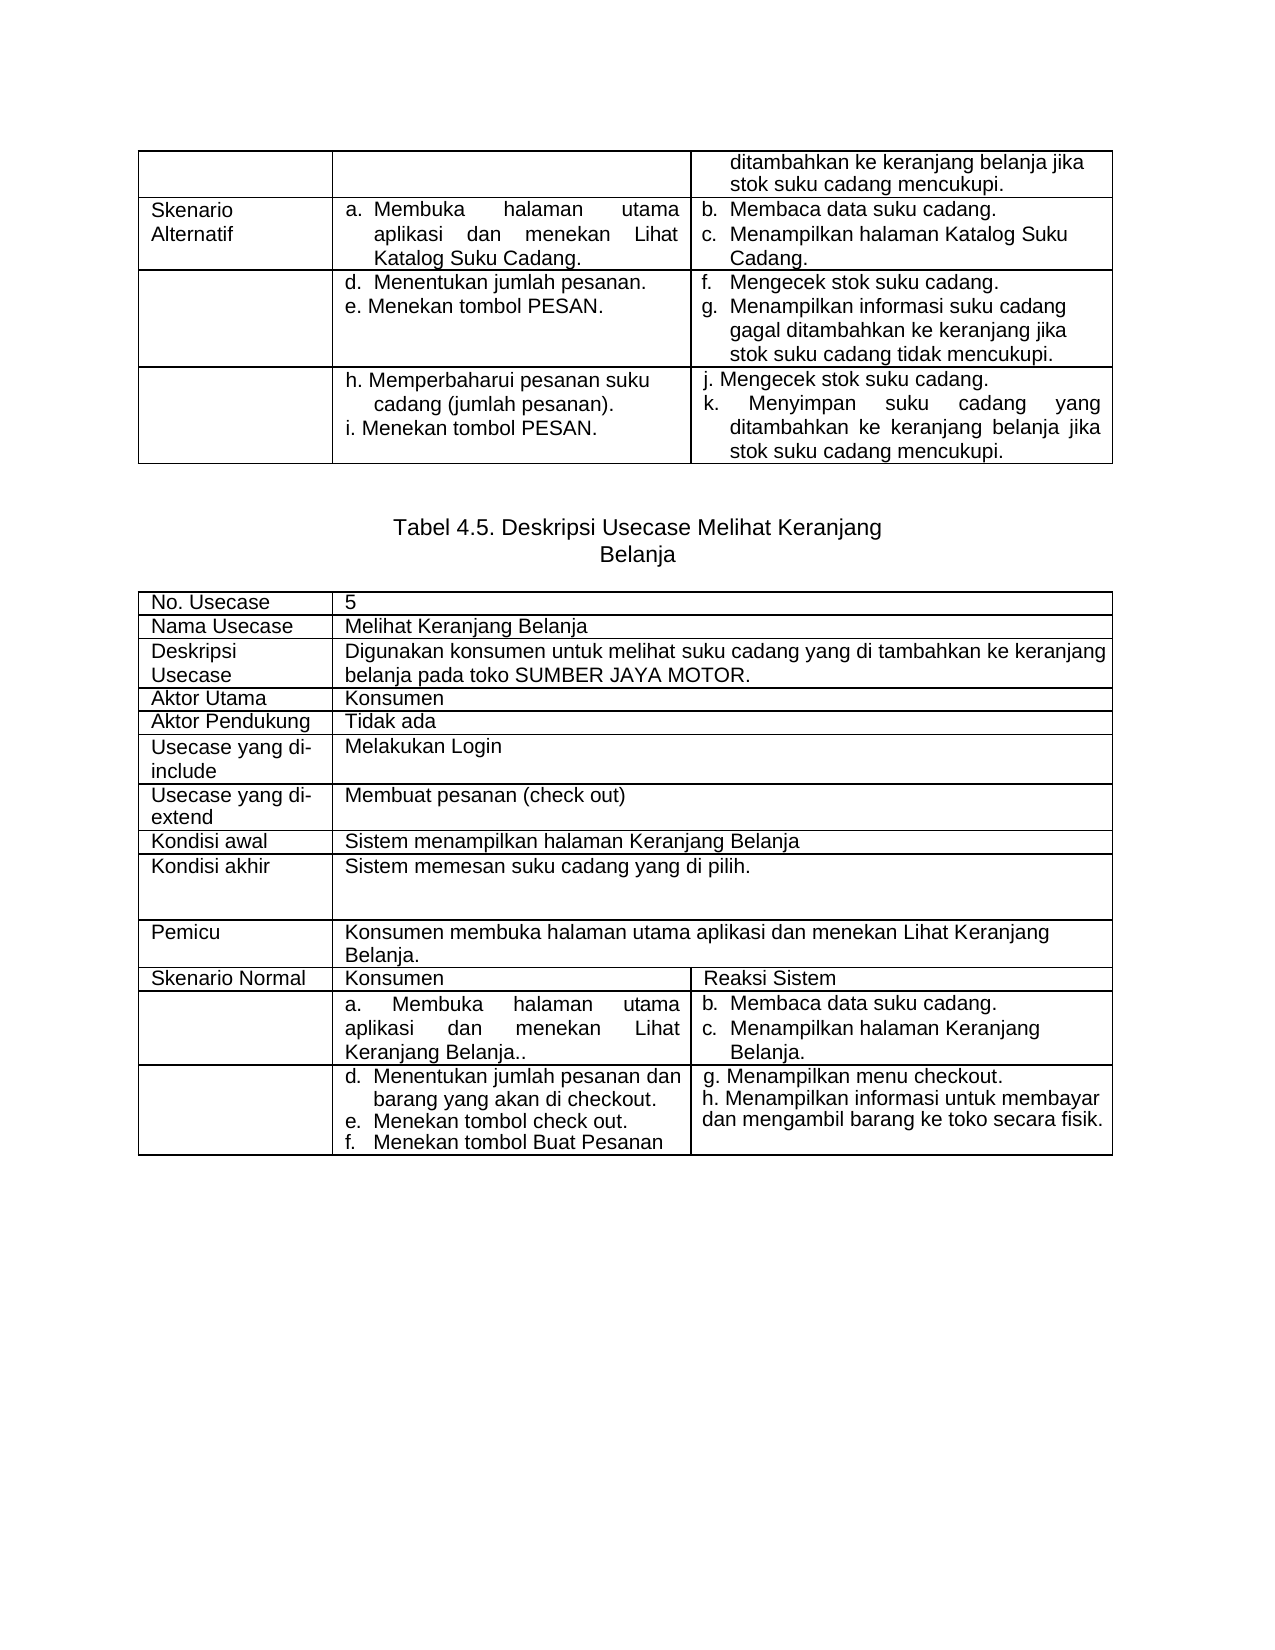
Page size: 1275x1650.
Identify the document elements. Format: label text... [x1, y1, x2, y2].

table_cell g. Menampilkan menu checkout. h. Menampilkan informasi untuk membayar dan mengambil barang ke toko secara fisik. [692, 1066, 1112, 1154]
table_cell Reaksi Sistem [692, 968, 1112, 990]
table_cell Pemicu [139, 921, 332, 967]
table_cell Menentukan jumlah pesanan dan barang yang akan di checkout. Menekan tombol check out. Menekan tombol Buat Pesanan [333, 1066, 690, 1154]
table_cell [139, 368, 332, 462]
table_cell Aktor Pendukung [139, 712, 332, 733]
table_cell h. Memperbaharui pesanan suku cadang (jumlah pesanan). i. Menekan tombol PESAN. [333, 368, 690, 462]
table_cell Konsumen [333, 689, 1112, 710]
table_cell a. Membuka halaman utama aplikasi dan menekan Lihat Keranjang Belanja.. [333, 992, 690, 1064]
table_cell Konsumen membuka halaman utama aplikasi dan menekan Lihat Keranjang Belanja. [333, 921, 1112, 967]
table_cell Menentukan jumlah pesanan. e. Menekan tombol PESAN. [333, 271, 690, 366]
table_cell Konsumen [333, 968, 690, 990]
table_cell Deskripsi Usecase [139, 639, 332, 687]
table_cell Usecase yang di- extend [139, 785, 332, 830]
table_cell Digunakan konsumen untuk melihat suku cadang yang di tambahkan ke keranjang belanja pada toko SUMBER JAYA MOTOR. [333, 639, 1112, 687]
table_cell Melihat Keranjang Belanja [333, 616, 1112, 638]
table_cell [139, 1066, 332, 1154]
table_cell Sistem menampilkan halaman Keranjang Belanja [333, 831, 1112, 853]
table_header [139, 152, 332, 197]
table_cell Melakukan Login [333, 735, 1112, 783]
table_cell [139, 271, 332, 366]
table_header ditambahkan ke keranjang belanja jika stok suku cadang mencukupi. [692, 152, 1112, 197]
table_cell Nama Usecase [139, 616, 332, 638]
table_cell [139, 992, 332, 1064]
table_cell Membuat pesanan (check out) [333, 785, 1112, 830]
table_cell Mengecek stok suku cadang. Menampilkan informasi suku cadang gagal ditambahkan ke keranjang jika stok suku cadang tidak mencukupi. [692, 271, 1112, 366]
table_cell j. Mengecek stok suku cadang. k. Menyimpan suku cadang yang ditambahkan ke keranjang belanja jika stok suku cadang mencukupi. [692, 368, 1112, 462]
table_cell Membaca data suku cadang. Menampilkan halaman Katalog Suku Cadang. [692, 198, 1112, 269]
table_header No. Usecase [139, 593, 332, 614]
table_cell a. Membuka halaman utama aplikasi dan menekan Lihat Katalog Suku Cadang. [333, 198, 690, 269]
table_cell Sistem memesan suku cadang yang di pilih. [333, 855, 1112, 919]
table_cell Skenario Alternatif [139, 198, 332, 269]
table_header 5 [333, 593, 1112, 614]
table_cell Usecase yang di- include [139, 735, 332, 783]
table_cell Membaca data suku cadang. Menampilkan halaman Keranjang Belanja. [692, 992, 1112, 1064]
table_header [333, 152, 690, 197]
table_cell Kondisi akhir [139, 855, 332, 919]
table_cell Kondisi awal [139, 831, 332, 853]
table_cell Skenario Normal [139, 968, 332, 990]
text Tabel 4.5. Deskripsi Usecase Melihat Keranjang Belanja [359, 514, 916, 567]
table_cell Aktor Utama [139, 689, 332, 710]
table_cell Tidak ada [333, 712, 1112, 733]
